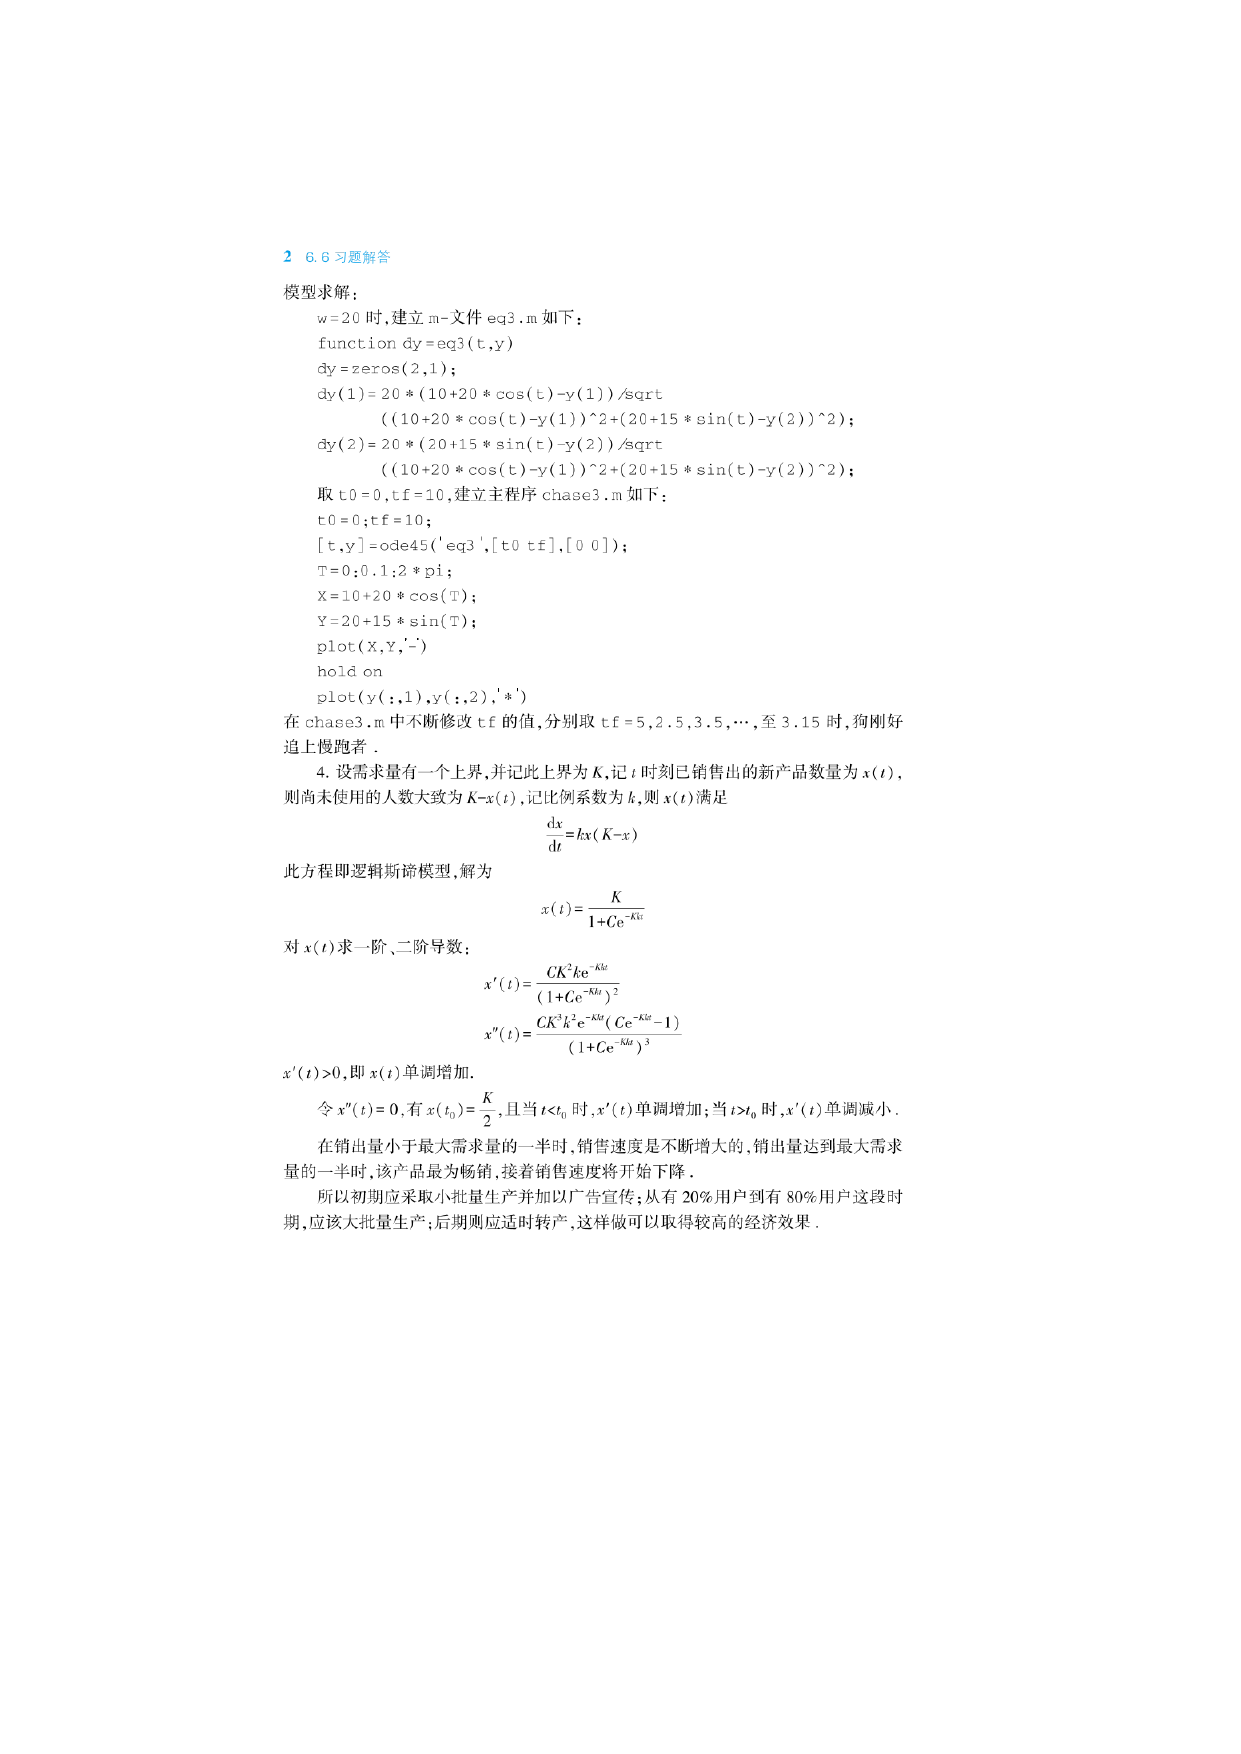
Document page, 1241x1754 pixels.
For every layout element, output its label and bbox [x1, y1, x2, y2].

picture [187, 162, 1052, 1366]
